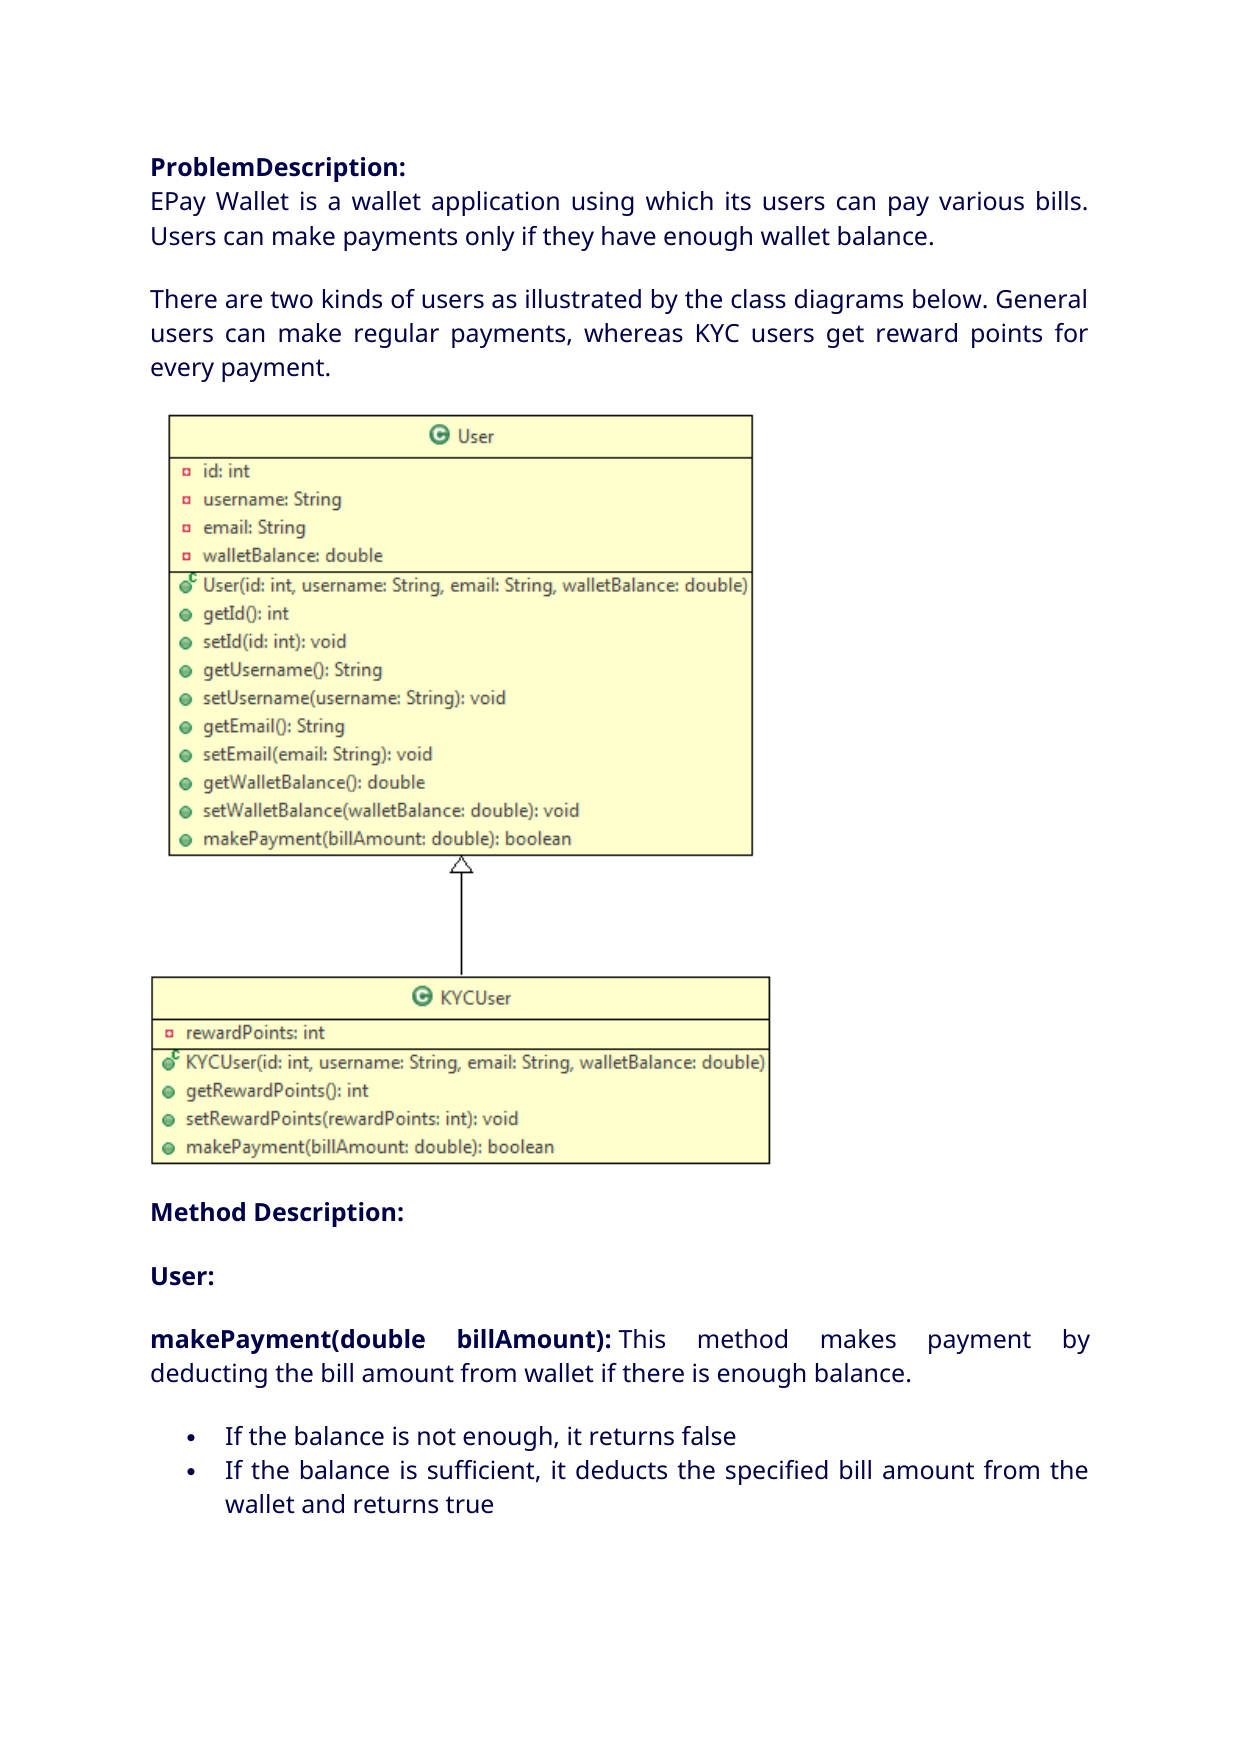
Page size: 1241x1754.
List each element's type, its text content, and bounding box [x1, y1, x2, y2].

text ProblemDescription: EPay Wallet is a wallet application using which its users can pay various bills. Users can make payments only if they have enough wallet balance. [150, 150, 1090, 252]
picture [150, 412, 772, 1166]
text User: [150, 1258, 1090, 1292]
list If the balance is sufficient, it deducts the specified bill amount from the wallet and returns true [187, 1453, 1090, 1521]
text Method Description: [150, 1195, 1090, 1229]
text makePayment(double billAmount): This method makes payment by deducting the bill amount from wallet if there is enough balance. [150, 1321, 1090, 1389]
text There are two kinds of users as illustrated by the class diagrams below. General users can make regular payments, whereas KYC users get reward points for every payment. [150, 281, 1090, 383]
list If the balance is not enough, it returns false [187, 1419, 1090, 1453]
